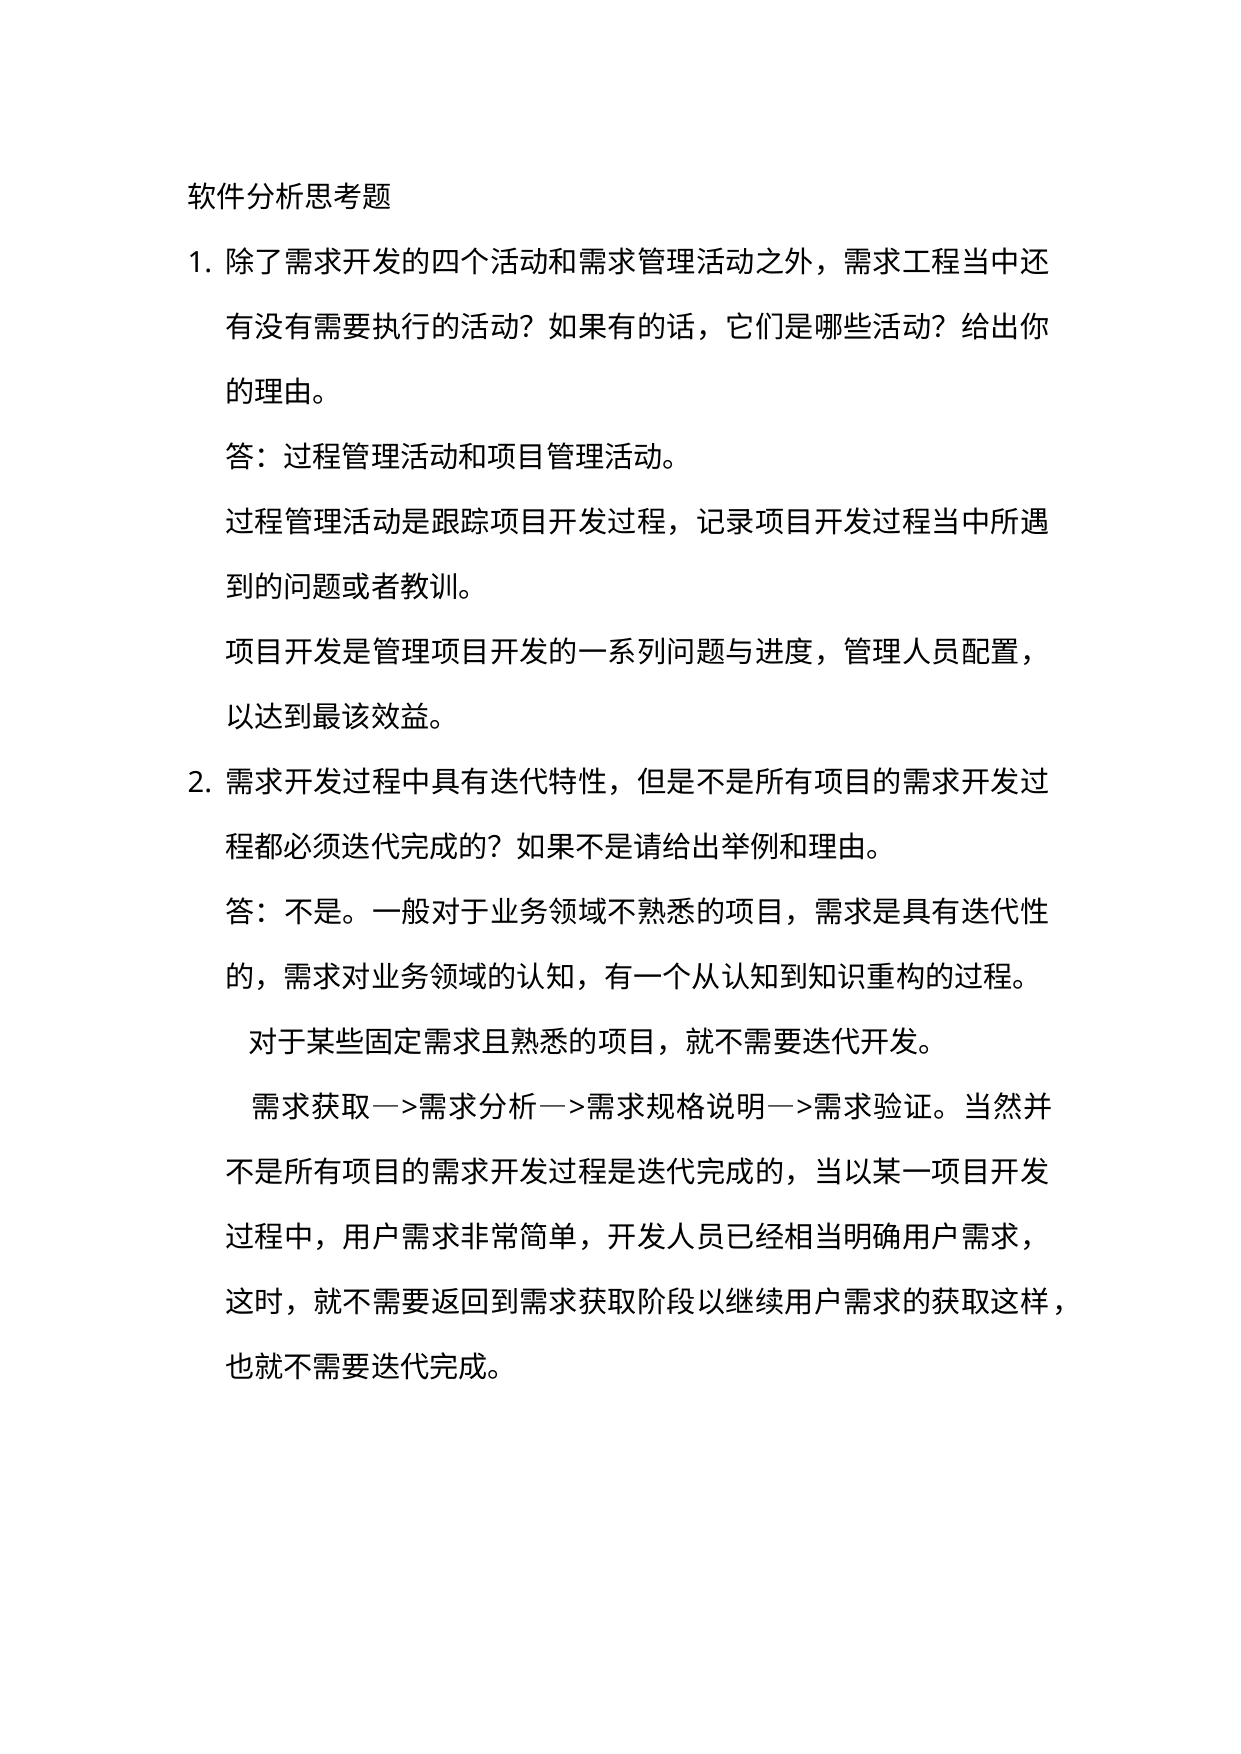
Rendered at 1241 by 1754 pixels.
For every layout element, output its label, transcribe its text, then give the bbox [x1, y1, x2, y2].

list 过程管理活动是跟踪项目开发过程，记录项目开发过程当中所遇到的问题或者教训。 [225, 487, 1053, 617]
text 软件分析思考题 [187, 162, 1053, 227]
list 答：不是。一般对于业务领域不熟悉的项目，需求是具有迭代性的，需求对业务领域的认知，有一个从认知到知识重构的过程。 [225, 877, 1053, 1007]
list 需求开发过程中具有迭代特性，但是不是所有项目的需求开发过程都必须迭代完成的？如果不是请给出举例和理由。 [187, 747, 1053, 877]
list 需求获取—>需求分析—>需求规格说明—>需求验证。当然并不是所有项目的需求开发过程是迭代完成的，当以某一项目开发过程中，用户需求非常简单，开发人员已经相当明确用户需求，这时，就不需要返回到需求获取阶段以继续用户需求的获取这样，也就不需要迭代完成。 [225, 1072, 1053, 1397]
list 对于某些固定需求且熟悉的项目，就不需要迭代开发。 [225, 1007, 1053, 1072]
list 除了需求开发的四个活动和需求管理活动之外，需求工程当中还有没有需要执行的活动？如果有的话，它们是哪些活动？给出你的理由。 [187, 227, 1053, 422]
list 项目开发是管理项目开发的一系列问题与进度，管理人员配置，以达到最该效益。 [225, 617, 1053, 747]
list 答：过程管理活动和项目管理活动。 [225, 422, 1053, 487]
